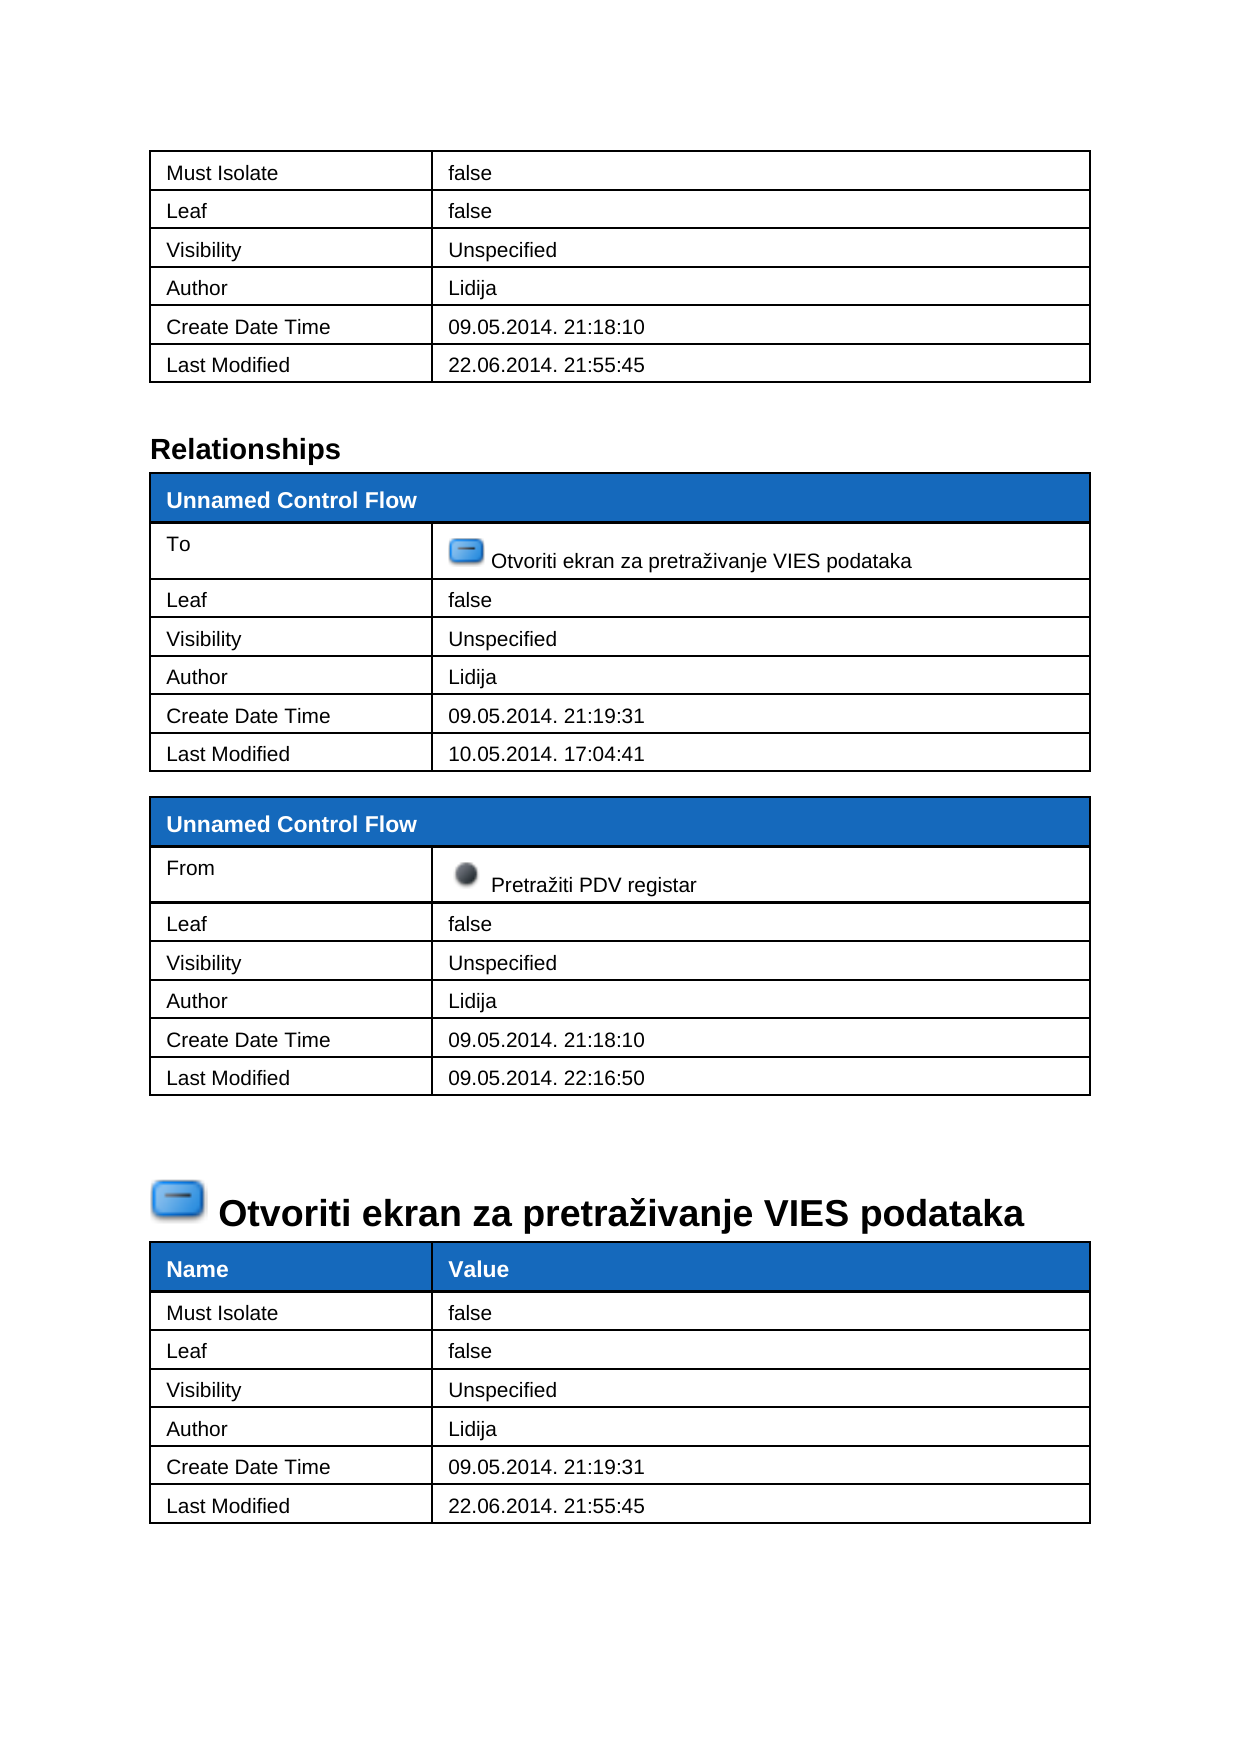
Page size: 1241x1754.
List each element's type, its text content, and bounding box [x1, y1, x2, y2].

table_cell Visibility [151, 1370, 431, 1406]
table_cell Lidija [433, 657, 1089, 693]
table_cell Unspecified [433, 229, 1089, 266]
table_cell Last Modified [151, 345, 431, 381]
table_cell Author [151, 657, 431, 693]
table_cell Unspecified [433, 942, 1089, 978]
table_cell Create Date Time [151, 1447, 431, 1483]
table_cell 09.05.2014. 21:18:10 [433, 1019, 1089, 1056]
table_cell Otvoriti ekran za pretraživanje VIES podataka [433, 524, 1089, 577]
table_header Name [151, 1243, 431, 1290]
table_cell Lidija [433, 1408, 1089, 1444]
table_header Value [433, 1243, 1089, 1290]
table_cell Leaf [151, 580, 431, 616]
table_cell Create Date Time [151, 1019, 431, 1056]
picture [150, 1169, 208, 1227]
table_cell Leaf [151, 191, 431, 227]
table_cell Last Modified [151, 1485, 431, 1522]
table_cell Visibility [151, 229, 431, 266]
table_cell false [433, 580, 1089, 616]
table_cell Create Date Time [151, 695, 431, 732]
table_cell false [433, 904, 1089, 940]
table_header Unnamed Control Flow [151, 798, 1089, 845]
table_header Unnamed Control Flow [151, 474, 1089, 521]
table_cell Lidija [433, 268, 1089, 304]
table_cell From [151, 848, 431, 901]
table_cell Author [151, 981, 431, 1017]
table_cell 22.06.2014. 21:55:45 [433, 1485, 1089, 1522]
subtitle Relationships [150, 432, 1090, 466]
table_cell Visibility [151, 942, 431, 978]
table_cell 09.05.2014. 21:18:10 [433, 306, 1089, 343]
table_cell false [433, 1293, 1089, 1329]
table_cell Unspecified [433, 618, 1089, 654]
table_cell false [433, 152, 1089, 188]
table_cell To [151, 524, 431, 577]
table_cell Author [151, 1408, 431, 1444]
table_cell false [433, 1331, 1089, 1367]
table_cell Lidija [433, 981, 1089, 1017]
table_cell 22.06.2014. 21:55:45 [433, 345, 1089, 381]
table_cell Leaf [151, 904, 431, 940]
table_cell Must Isolate [151, 152, 431, 188]
table_cell Unspecified [433, 1370, 1089, 1406]
table_cell 10.05.2014. 17:04:41 [433, 734, 1089, 770]
table_cell Pretražiti PDV registar [433, 848, 1089, 901]
picture [448, 855, 485, 893]
subtitle Otvoriti ekran za pretraživanje VIES podataka [150, 1169, 1090, 1235]
table_cell 09.05.2014. 21:19:31 [433, 695, 1089, 732]
table_cell Last Modified [151, 1058, 431, 1094]
table_cell 09.05.2014. 22:16:50 [433, 1058, 1089, 1094]
table_cell false [433, 191, 1089, 227]
table_cell Create Date Time [151, 306, 431, 343]
table_cell Visibility [151, 618, 431, 654]
table_cell Author [151, 268, 431, 304]
table_cell Leaf [151, 1331, 431, 1367]
table_cell Must Isolate [151, 1293, 431, 1329]
picture [448, 531, 485, 569]
table_cell Last Modified [151, 734, 431, 770]
table_cell 09.05.2014. 21:19:31 [433, 1447, 1089, 1483]
